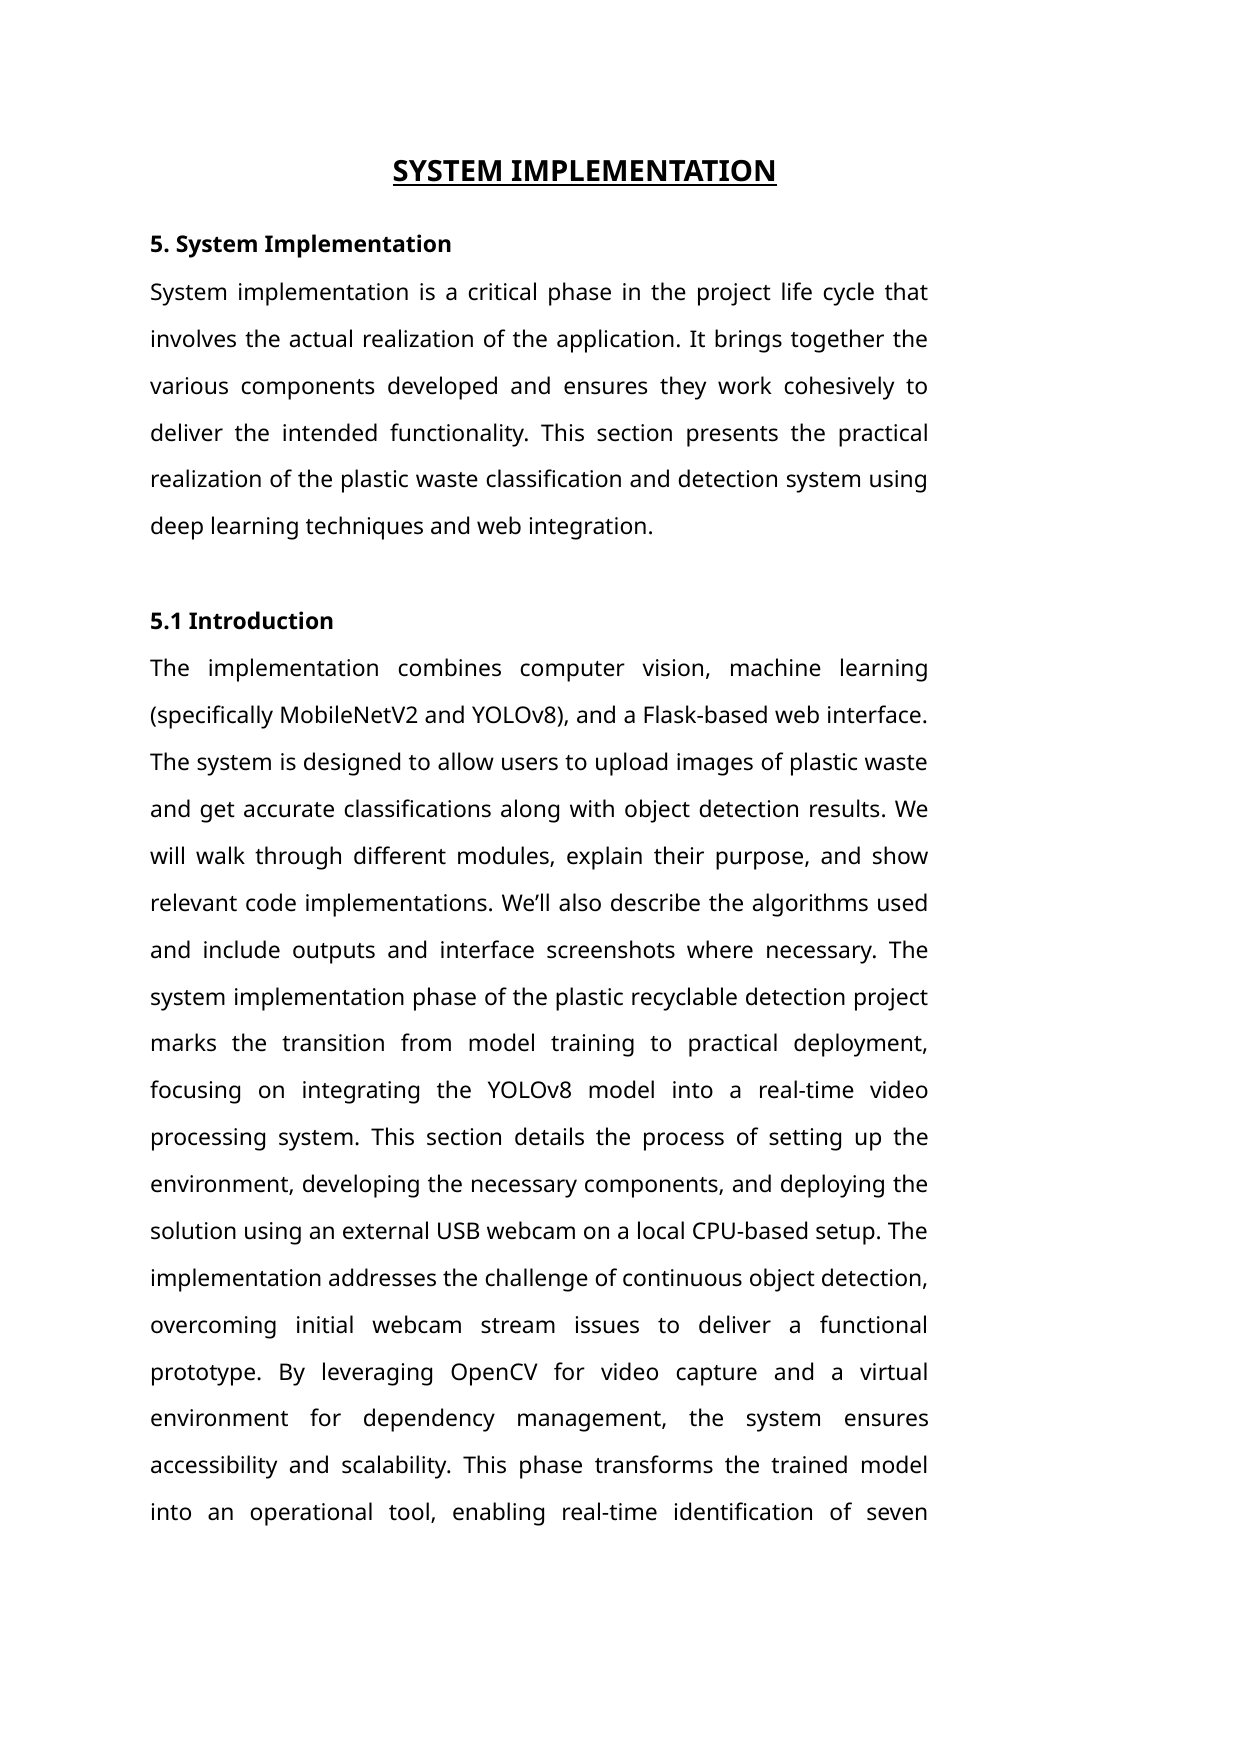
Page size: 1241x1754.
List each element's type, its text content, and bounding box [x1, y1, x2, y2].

text 5. System Implementation [150, 228, 929, 260]
text 5.1 Introduction [150, 605, 929, 636]
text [150, 652, 929, 1527]
text System implementation is a critical phase in the project life cycle that involves the actual realization of the application. It brings together the various components developed and ensures they work cohesively to deliver the intended functionality. This section presents the practical realization of the plastic waste classification and detection system using deep learning techniques and web integration. [150, 276, 929, 541]
subtitle SYSTEM IMPLEMENTATION [150, 150, 1019, 190]
